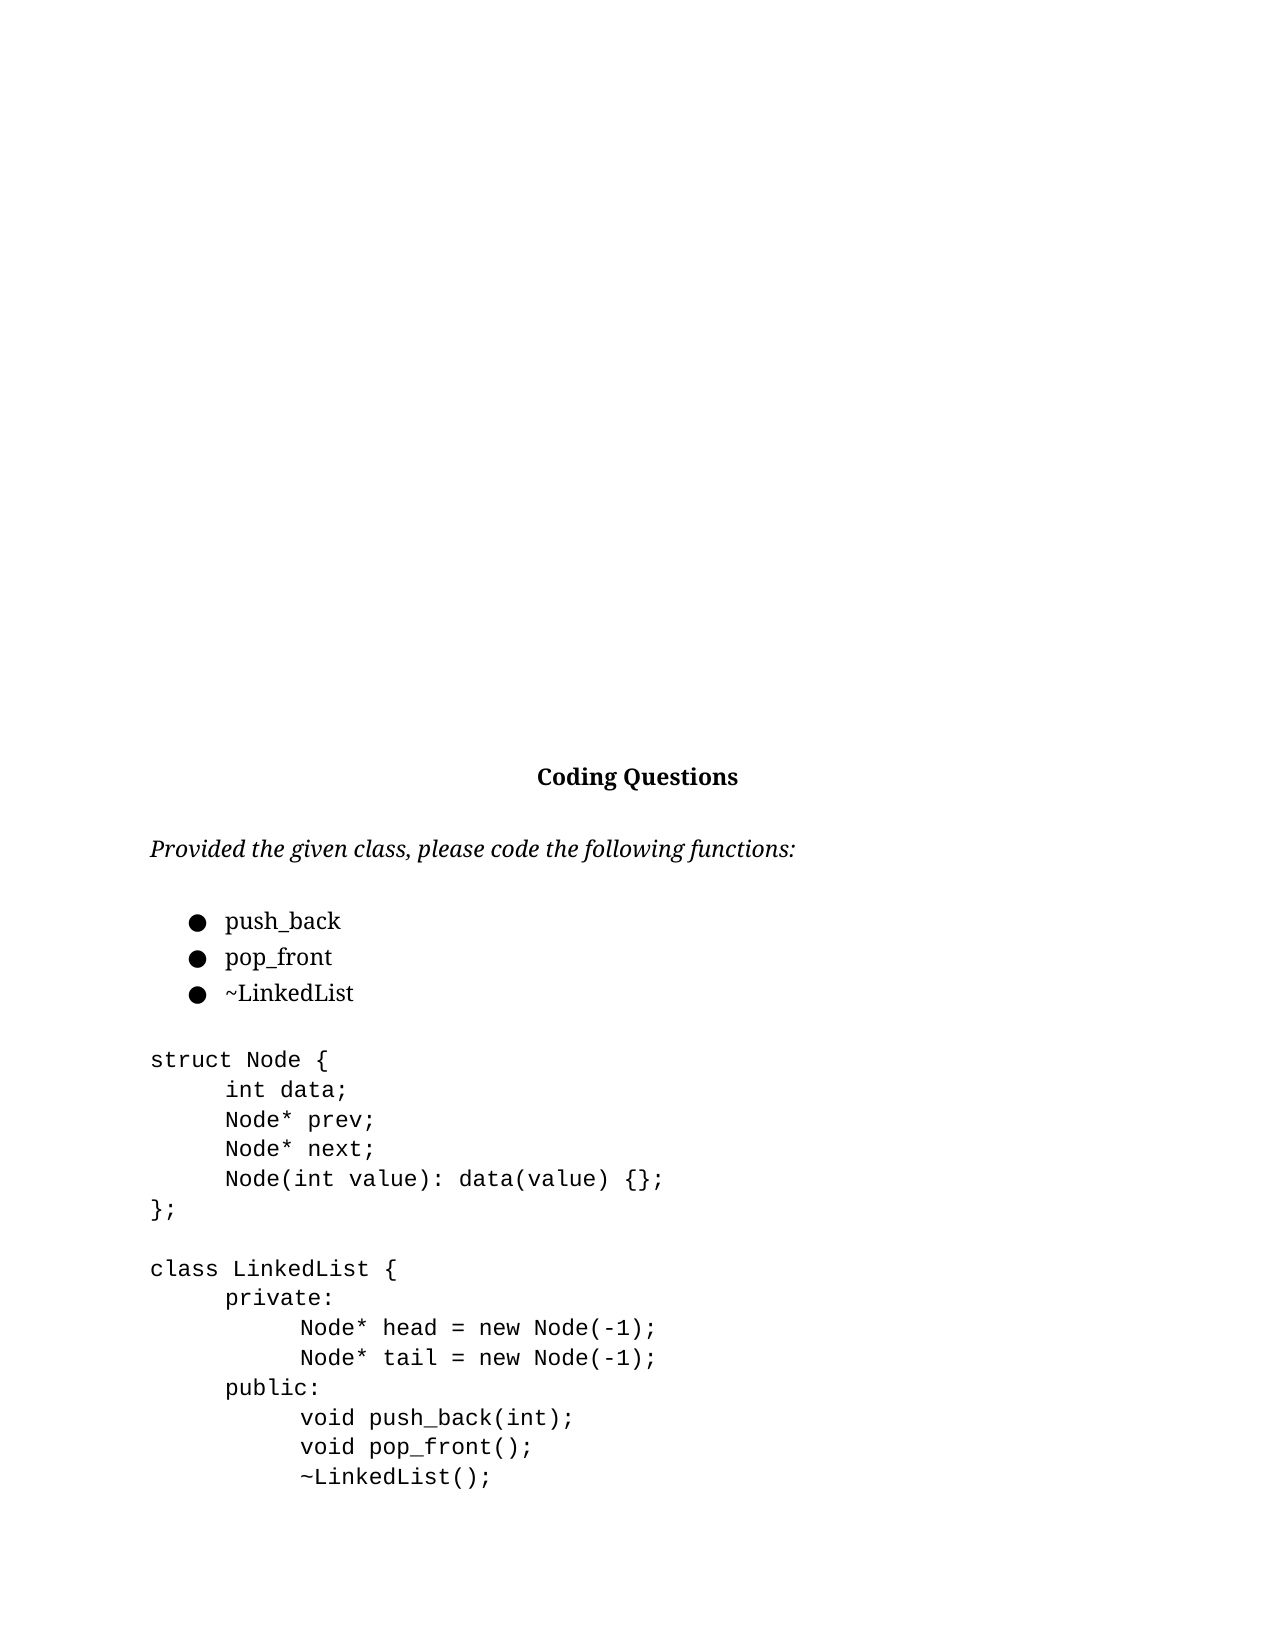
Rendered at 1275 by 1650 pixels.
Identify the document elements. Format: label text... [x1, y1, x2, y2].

text ~LinkedList(); [150, 1466, 1125, 1491]
text Node* prev; [150, 1108, 1125, 1134]
text struct Node { int data; [150, 1048, 1125, 1104]
text void push_back(int); [150, 1406, 1125, 1432]
list push_back [187, 905, 1125, 936]
text Node* next; [150, 1138, 1125, 1164]
text Coding Questions [150, 761, 1125, 792]
text class LinkedList { private: [150, 1257, 1125, 1313]
text public: [150, 1376, 1125, 1402]
list ~LinkedList [187, 977, 1125, 1008]
text Node* head = new Node(-1); [225, 1317, 1125, 1342]
text Provided the given class, please code the following functions: [150, 833, 1125, 864]
text void pop_front(); [150, 1436, 1125, 1462]
list pop_front [187, 941, 1125, 972]
text Node* tail = new Node(-1); [225, 1346, 1125, 1372]
text Node(int value): data(value) {}; [225, 1168, 1125, 1193]
text }; [150, 1197, 1125, 1223]
